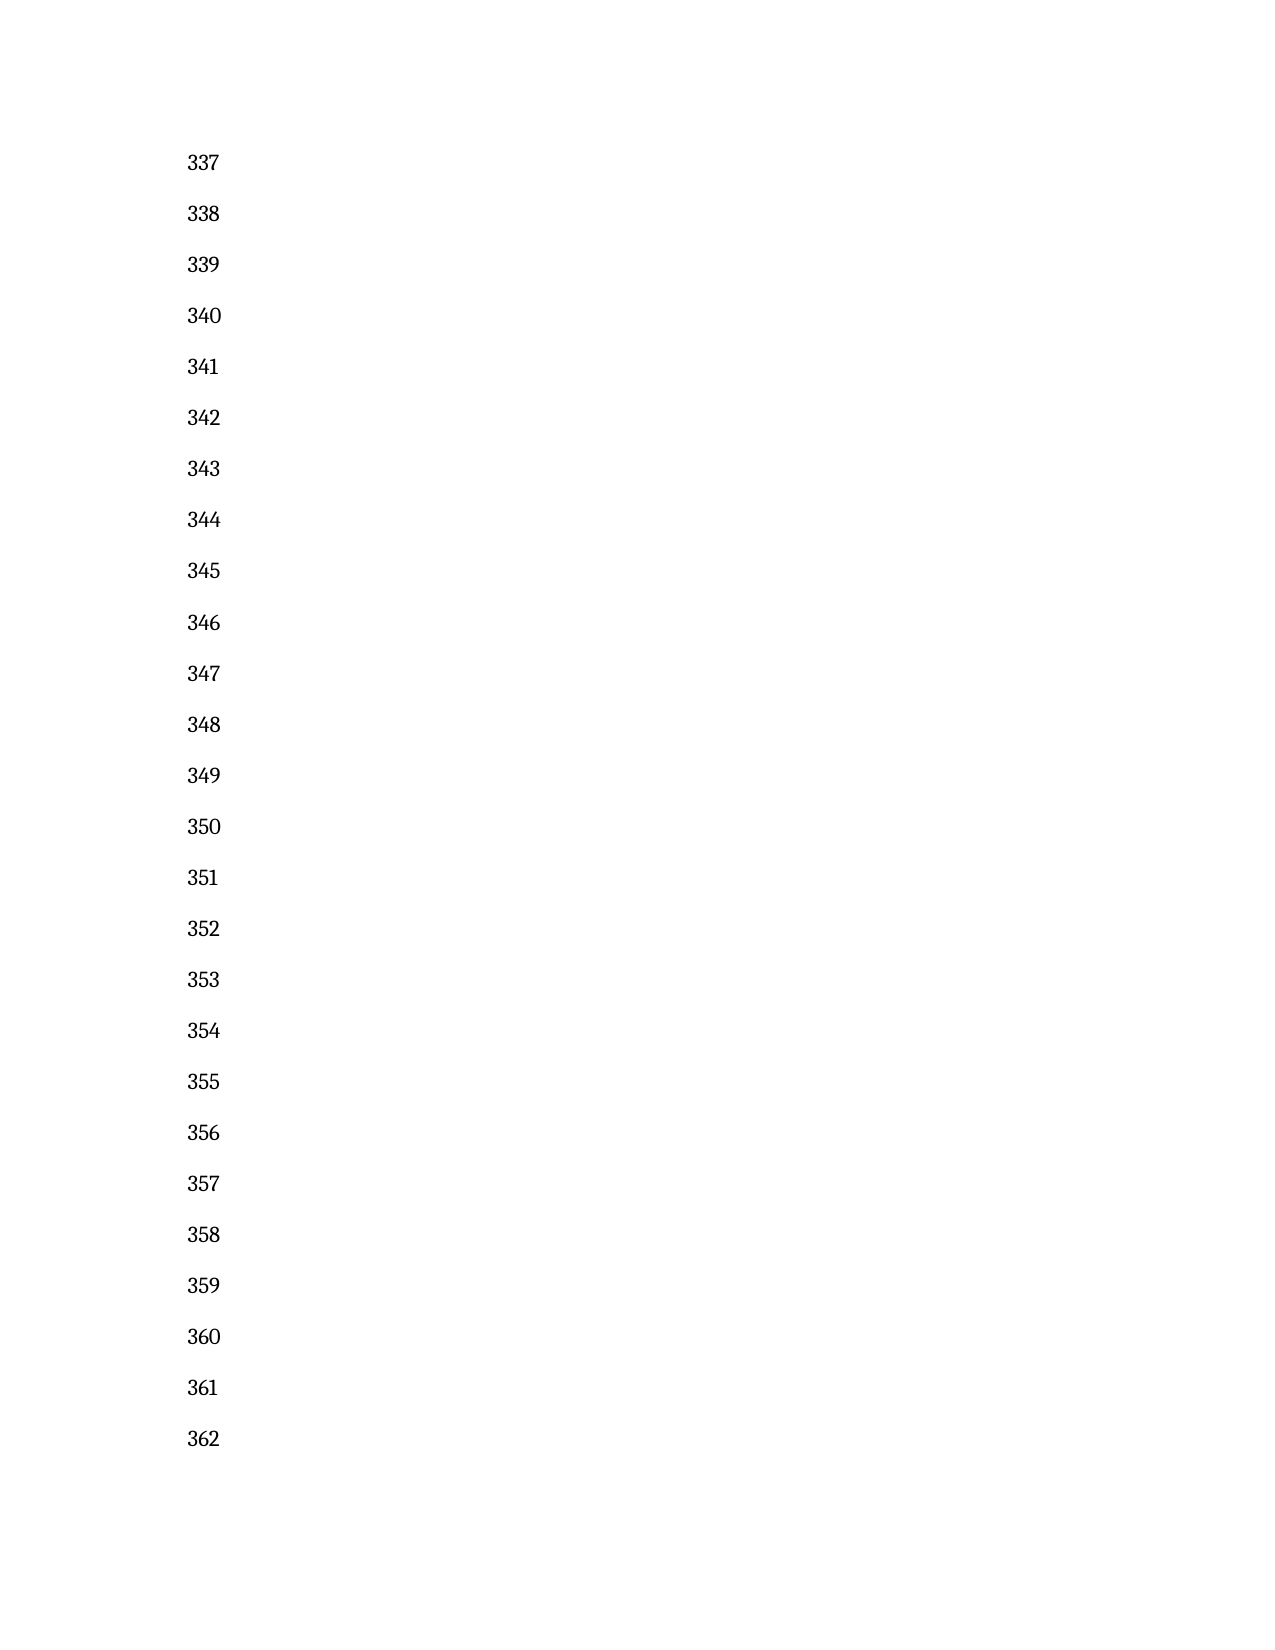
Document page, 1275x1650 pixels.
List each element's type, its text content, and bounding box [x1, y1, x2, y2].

text 342 [187, 405, 1087, 432]
text 343 [187, 456, 1087, 483]
text 351 [187, 864, 1087, 891]
text 362 [187, 1426, 1087, 1452]
text 344 [187, 507, 1087, 534]
text 357 [187, 1171, 1087, 1197]
text 353 [187, 967, 1087, 993]
text 345 [187, 558, 1087, 585]
text 349 [187, 762, 1087, 789]
text 356 [187, 1120, 1087, 1146]
text 341 [187, 354, 1087, 381]
text 347 [187, 660, 1087, 687]
text 361 [187, 1375, 1087, 1401]
text 355 [187, 1069, 1087, 1095]
text 359 [187, 1273, 1087, 1299]
text 352 [187, 916, 1087, 942]
text 338 [187, 201, 1087, 227]
text 360 [187, 1324, 1087, 1350]
text 340 [187, 303, 1087, 329]
text 358 [187, 1222, 1087, 1248]
text 339 [187, 252, 1087, 278]
text 346 [187, 609, 1087, 636]
text 337 [187, 150, 1087, 176]
text 348 [187, 711, 1087, 738]
text 354 [187, 1018, 1087, 1044]
text 350 [187, 813, 1087, 840]
